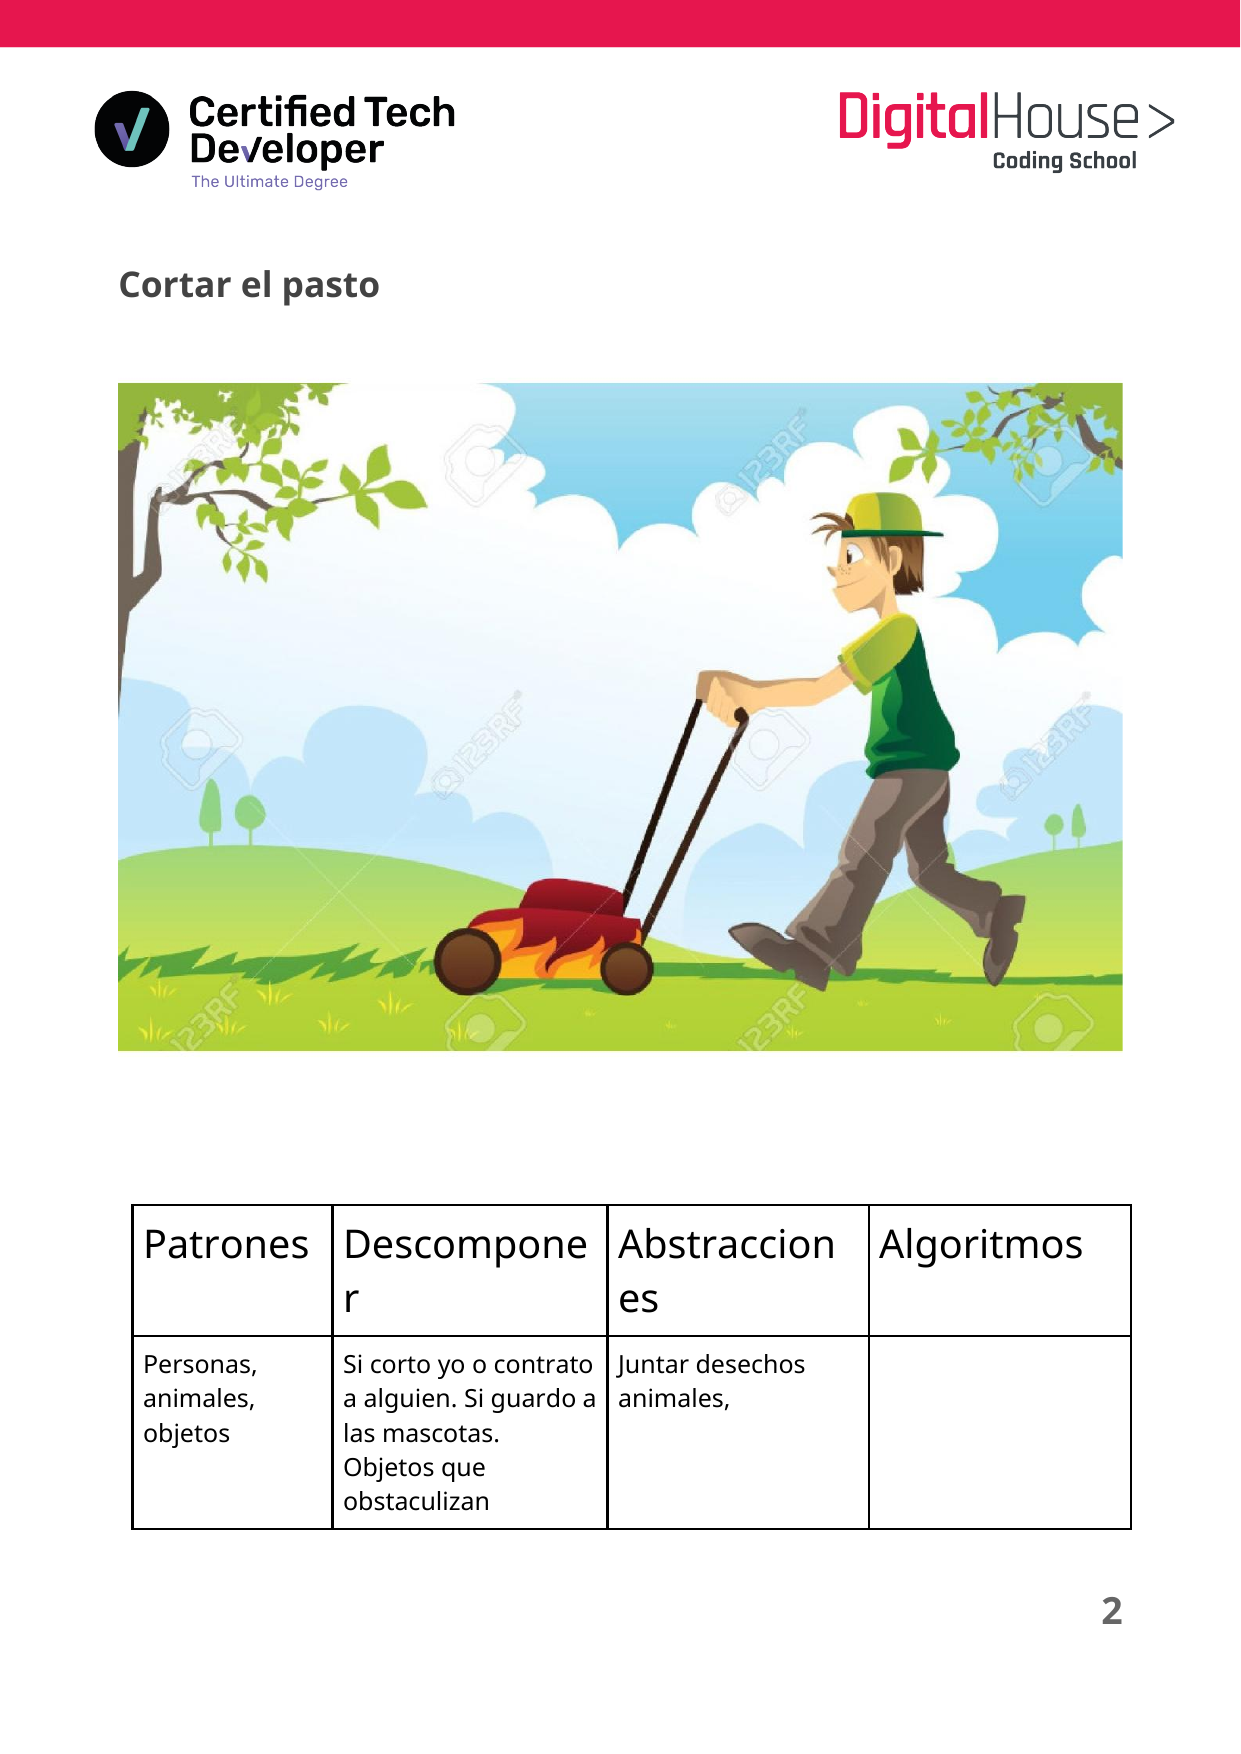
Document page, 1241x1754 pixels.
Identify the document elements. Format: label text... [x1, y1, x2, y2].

picture [118, 340, 1123, 1094]
table_cell Juntar desechos animales, [609, 1337, 868, 1528]
subtitle Cortar el pasto [118, 150, 1122, 308]
table_header Algoritmos [870, 1206, 1130, 1334]
table_cell [870, 1337, 1130, 1528]
picture [0, 0, 1241, 218]
table_cell Personas, animales, objetos [134, 1337, 331, 1528]
table_header Descomponer [334, 1206, 606, 1334]
table_cell Si corto yo o contrato a alguien. Si guardo a las mascotas. Objetos que obstaculizan [334, 1337, 606, 1528]
table_header Abstracciones [609, 1206, 868, 1334]
table_header Patrones [134, 1206, 331, 1334]
